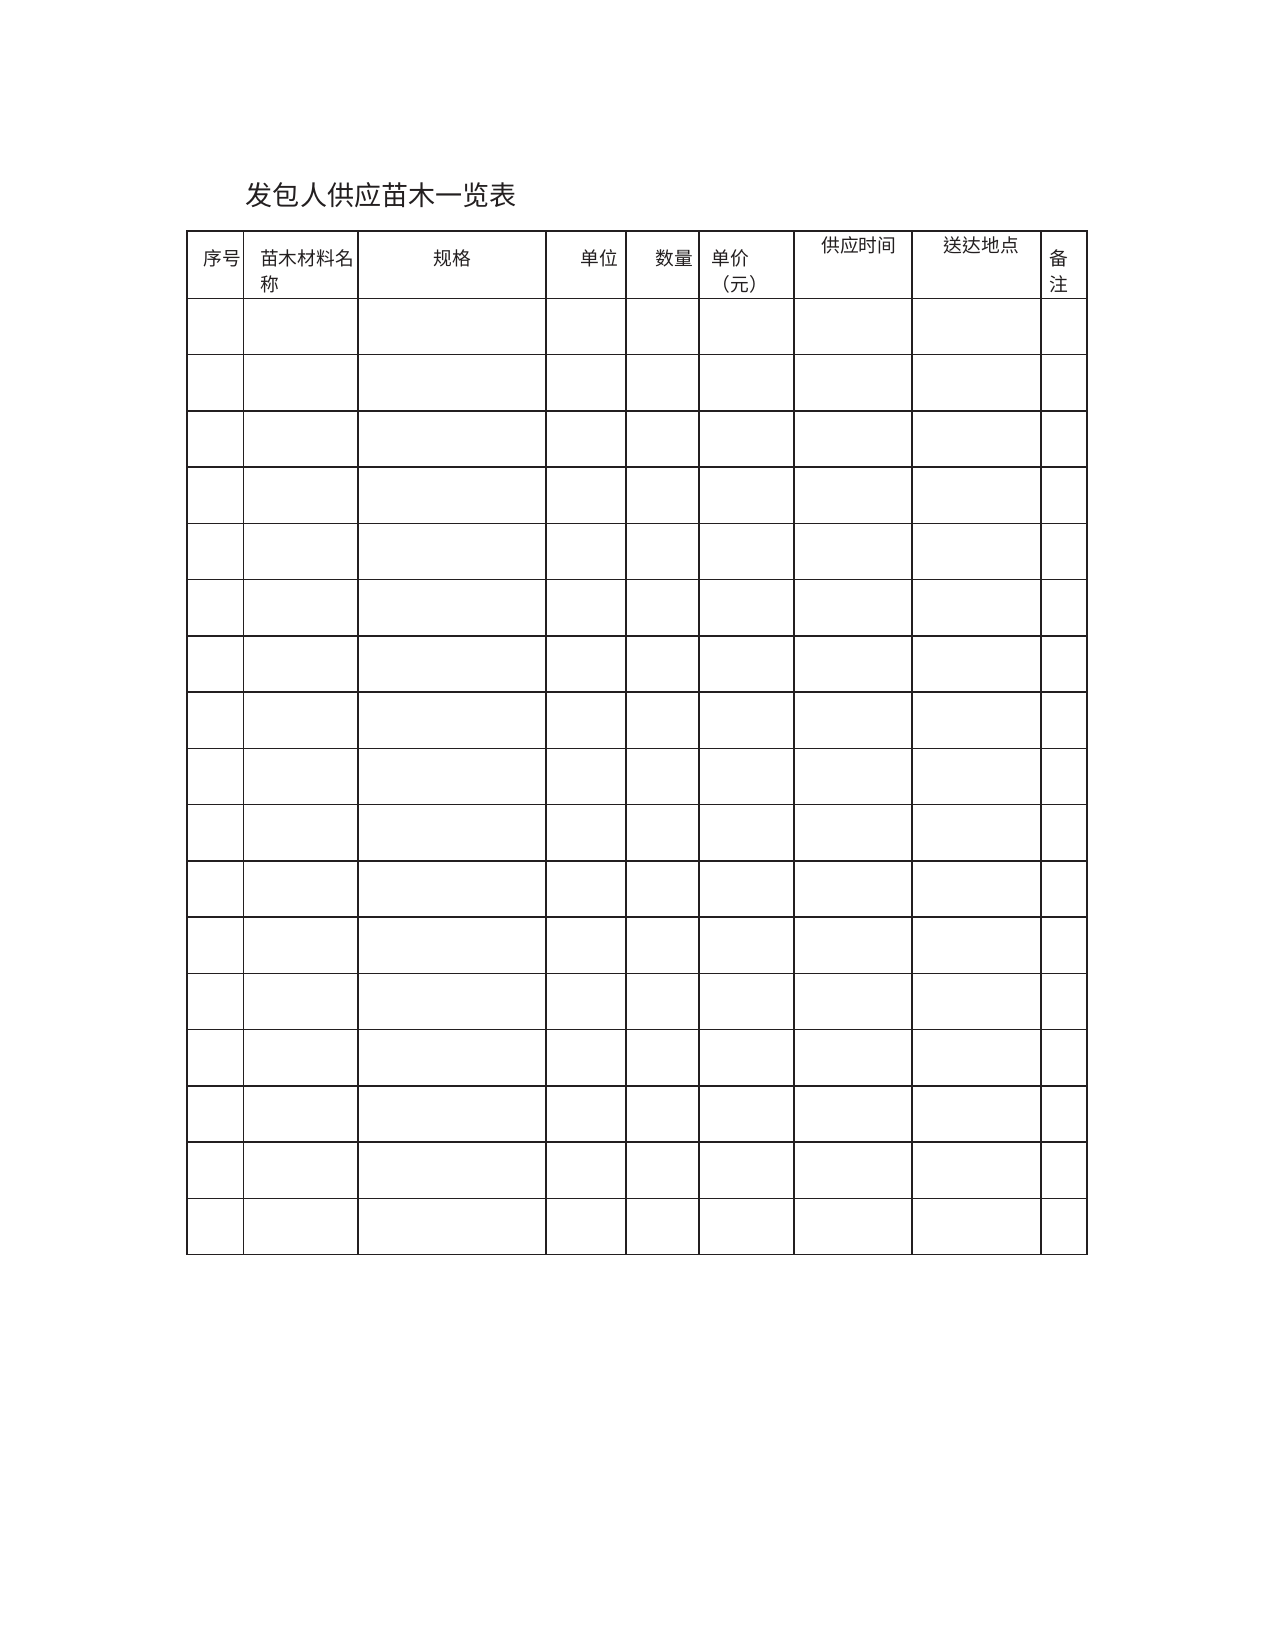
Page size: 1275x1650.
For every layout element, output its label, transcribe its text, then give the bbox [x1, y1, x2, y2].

table_cell [188, 637, 243, 691]
table_cell [244, 1143, 357, 1197]
table_cell [627, 524, 698, 579]
table_cell [700, 412, 793, 466]
table_cell [700, 355, 793, 410]
table_cell [700, 299, 793, 354]
table_cell [188, 693, 243, 747]
table_cell [627, 412, 698, 466]
table_cell [700, 1143, 793, 1197]
table_cell [547, 580, 625, 635]
table_cell [1042, 524, 1086, 579]
table_cell [547, 693, 625, 747]
table_cell [1042, 918, 1086, 972]
table_cell [1042, 1199, 1086, 1254]
table_cell [359, 749, 545, 804]
table_cell [1042, 355, 1086, 410]
table_cell [244, 749, 357, 804]
table_header 数量 [627, 232, 698, 297]
table_cell [1042, 412, 1086, 466]
table_cell [700, 693, 793, 747]
table_cell [913, 412, 1040, 466]
table_cell [359, 637, 545, 691]
table_cell [244, 412, 357, 466]
table_cell [913, 299, 1040, 354]
table_cell [913, 637, 1040, 691]
table_cell [627, 805, 698, 860]
table_header 备注 [1042, 232, 1086, 297]
table_cell [244, 974, 357, 1029]
table_cell [547, 355, 625, 410]
table_cell [188, 412, 243, 466]
table_cell [547, 918, 625, 972]
table_cell [795, 974, 911, 1029]
table_header 序号 [188, 232, 243, 297]
table_cell [795, 862, 911, 916]
table_cell [1042, 468, 1086, 522]
table_cell [1042, 299, 1086, 354]
table_cell [913, 1199, 1040, 1254]
table_cell [547, 749, 625, 804]
table_cell [795, 637, 911, 691]
table_cell [627, 580, 698, 635]
table_cell [244, 524, 357, 579]
table_cell [913, 1087, 1040, 1141]
table_cell [913, 749, 1040, 804]
table_cell [700, 1030, 793, 1085]
table_cell [700, 524, 793, 579]
table_cell [547, 524, 625, 579]
table_cell [795, 468, 911, 522]
table_cell [627, 355, 698, 410]
table_cell [244, 355, 357, 410]
table_cell [188, 1030, 243, 1085]
table_cell [700, 749, 793, 804]
table_cell [547, 468, 625, 522]
table_cell [359, 805, 545, 860]
table_cell [795, 918, 911, 972]
table_cell [188, 1199, 243, 1254]
table_cell [188, 1143, 243, 1197]
table_cell [795, 412, 911, 466]
table_cell [795, 580, 911, 635]
table_cell [700, 862, 793, 916]
table_cell [1042, 974, 1086, 1029]
table_cell [188, 355, 243, 410]
table_cell [913, 805, 1040, 860]
table_cell [244, 693, 357, 747]
table_cell [188, 805, 243, 860]
table_cell [913, 974, 1040, 1029]
table_cell [700, 805, 793, 860]
table_cell [627, 1143, 698, 1197]
text 发包人供应苗木一览表 [246, 176, 1087, 213]
table_cell [359, 412, 545, 466]
table_cell [627, 1087, 698, 1141]
table_cell [700, 974, 793, 1029]
table_cell [188, 1087, 243, 1141]
table_cell [188, 580, 243, 635]
table_cell [244, 805, 357, 860]
table_header 单位 [547, 232, 625, 297]
table_cell [627, 299, 698, 354]
table_cell [1042, 637, 1086, 691]
table_cell [627, 1199, 698, 1254]
table_cell [244, 580, 357, 635]
table_cell [913, 468, 1040, 522]
table_cell [700, 1199, 793, 1254]
table_cell [627, 468, 698, 522]
table_cell [359, 468, 545, 522]
table_header 规格 [359, 232, 545, 297]
table_cell [1042, 1030, 1086, 1085]
table_cell [700, 468, 793, 522]
table_cell [547, 1087, 625, 1141]
table_cell [1042, 862, 1086, 916]
table_cell [244, 862, 357, 916]
table_cell [913, 1143, 1040, 1197]
table_cell [913, 355, 1040, 410]
table_cell [359, 355, 545, 410]
table_header 单价（元） [700, 232, 793, 297]
table_cell [795, 1143, 911, 1197]
table_cell [700, 637, 793, 691]
table_cell [244, 468, 357, 522]
table_cell [359, 1030, 545, 1085]
table_cell [1042, 805, 1086, 860]
table_cell [795, 749, 911, 804]
table_cell [795, 355, 911, 410]
table_cell [913, 524, 1040, 579]
table_cell [188, 468, 243, 522]
table_cell [795, 693, 911, 747]
table_cell [359, 1199, 545, 1254]
table_cell [547, 1199, 625, 1254]
table_cell [188, 862, 243, 916]
table_cell [1042, 749, 1086, 804]
table_cell [913, 862, 1040, 916]
table_cell [547, 637, 625, 691]
table_cell [627, 918, 698, 972]
table_cell [244, 1030, 357, 1085]
table_cell [795, 524, 911, 579]
table_cell [700, 580, 793, 635]
table_cell [913, 918, 1040, 972]
table_cell [188, 749, 243, 804]
table_cell [700, 1087, 793, 1141]
table_cell [1042, 580, 1086, 635]
table_cell [913, 693, 1040, 747]
table_header 送达地点 [913, 232, 1040, 297]
table_cell [795, 1199, 911, 1254]
table_cell [244, 1087, 357, 1141]
table_cell [188, 299, 243, 354]
table_cell [795, 805, 911, 860]
table_cell [547, 1143, 625, 1197]
table_cell [627, 749, 698, 804]
table_cell [547, 1030, 625, 1085]
table_cell [913, 1030, 1040, 1085]
table_cell [547, 299, 625, 354]
table_cell [359, 524, 545, 579]
table_cell [359, 580, 545, 635]
table_cell [359, 1143, 545, 1197]
table_cell [627, 637, 698, 691]
table_cell [188, 974, 243, 1029]
table_cell [244, 299, 357, 354]
table_cell [700, 918, 793, 972]
table_cell [359, 974, 545, 1029]
table_cell [359, 299, 545, 354]
table_cell [547, 974, 625, 1029]
table_cell [359, 918, 545, 972]
table_cell [547, 862, 625, 916]
table_cell [359, 693, 545, 747]
table_cell [244, 918, 357, 972]
table_cell [359, 862, 545, 916]
table_cell [188, 918, 243, 972]
table_cell [1042, 1143, 1086, 1197]
table_cell [244, 1199, 357, 1254]
table_cell [795, 1087, 911, 1141]
table_cell [627, 693, 698, 747]
table_cell [795, 1030, 911, 1085]
table_cell [547, 412, 625, 466]
table_header 苗木材料名称 [244, 232, 357, 297]
table_cell [1042, 693, 1086, 747]
table_cell [795, 299, 911, 354]
table_cell [1042, 1087, 1086, 1141]
table_cell [627, 862, 698, 916]
table_cell [547, 805, 625, 860]
table_header 供应时间 [795, 232, 911, 297]
table_cell [627, 1030, 698, 1085]
table_cell [913, 580, 1040, 635]
table_cell [359, 1087, 545, 1141]
table_cell [188, 524, 243, 579]
table_cell [244, 637, 357, 691]
table_cell [627, 974, 698, 1029]
